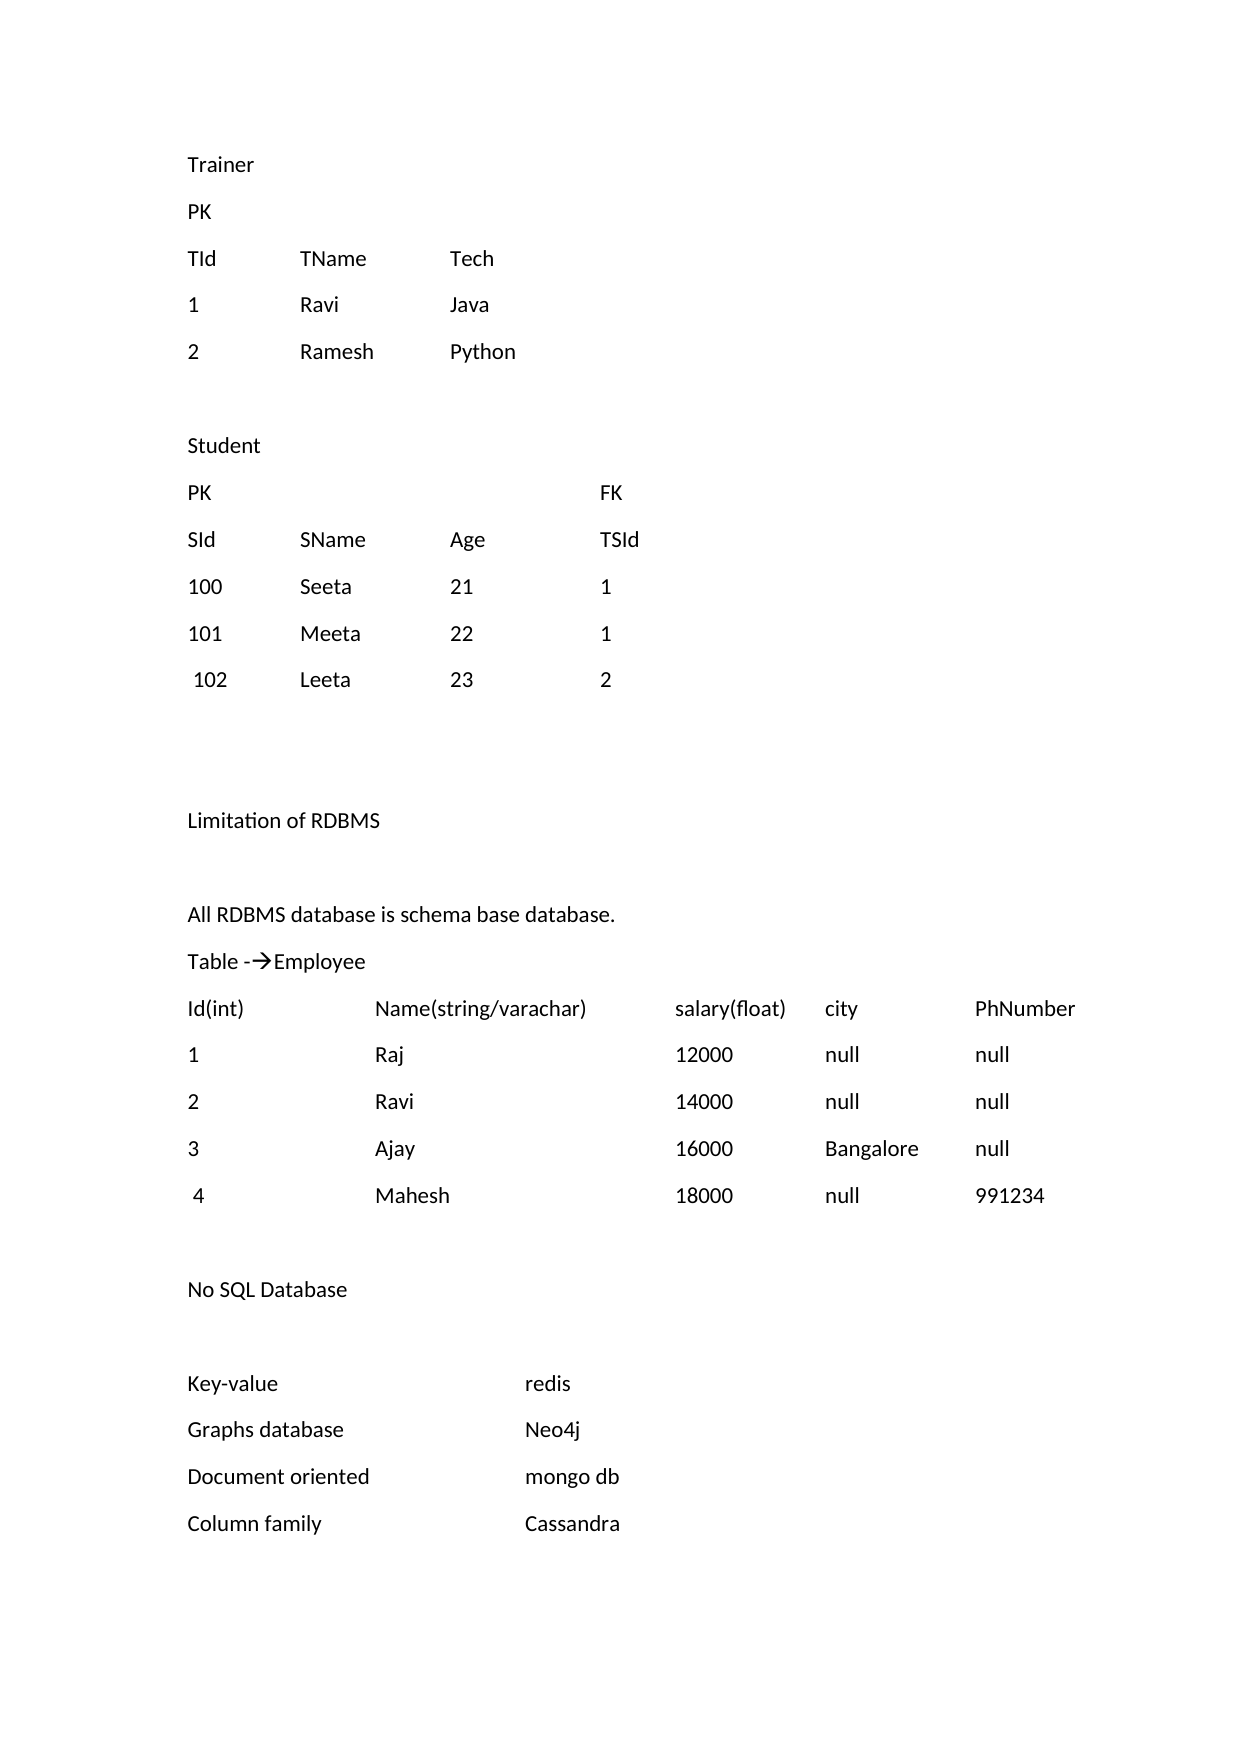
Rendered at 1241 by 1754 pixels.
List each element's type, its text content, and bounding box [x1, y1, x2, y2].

text SId SName Age TSId [187, 525, 1090, 553]
text Student [187, 431, 1090, 459]
text 101 Meeta 22 1 [187, 619, 1090, 647]
text Key-value redis [187, 1369, 1090, 1397]
text Id(int) Name(string/varachar) salary(float) city PhNumber [187, 994, 1090, 1022]
text All RDBMS database is schema base database. [187, 900, 1090, 928]
text Table -Employee [187, 947, 1090, 975]
text 1 Ravi Java [187, 291, 1090, 319]
text Limitation of RDBMS [187, 806, 1090, 834]
text TId TName Tech [187, 244, 1090, 272]
text Column family Cassandra [187, 1509, 1090, 1537]
text 100 Seeta 21 1 [187, 572, 1090, 600]
text Graphs database Neo4j [187, 1416, 1090, 1444]
text 2 Ravi 14000 null null [187, 1087, 1090, 1116]
text 1 Raj 12000 null null [187, 1041, 1090, 1069]
text 4 Mahesh 18000 null 991234 [187, 1181, 1090, 1209]
text No SQL Database [187, 1275, 1090, 1303]
text Document oriented mongo db [187, 1462, 1090, 1491]
text PK FK [187, 478, 1090, 506]
text 102 Leeta 23 2 [187, 666, 1090, 694]
text Trainer [187, 150, 1090, 178]
text 3 Ajay 16000 Bangalore null [187, 1134, 1090, 1162]
text 2 Ramesh Python [187, 337, 1090, 366]
text PK [187, 197, 1090, 225]
